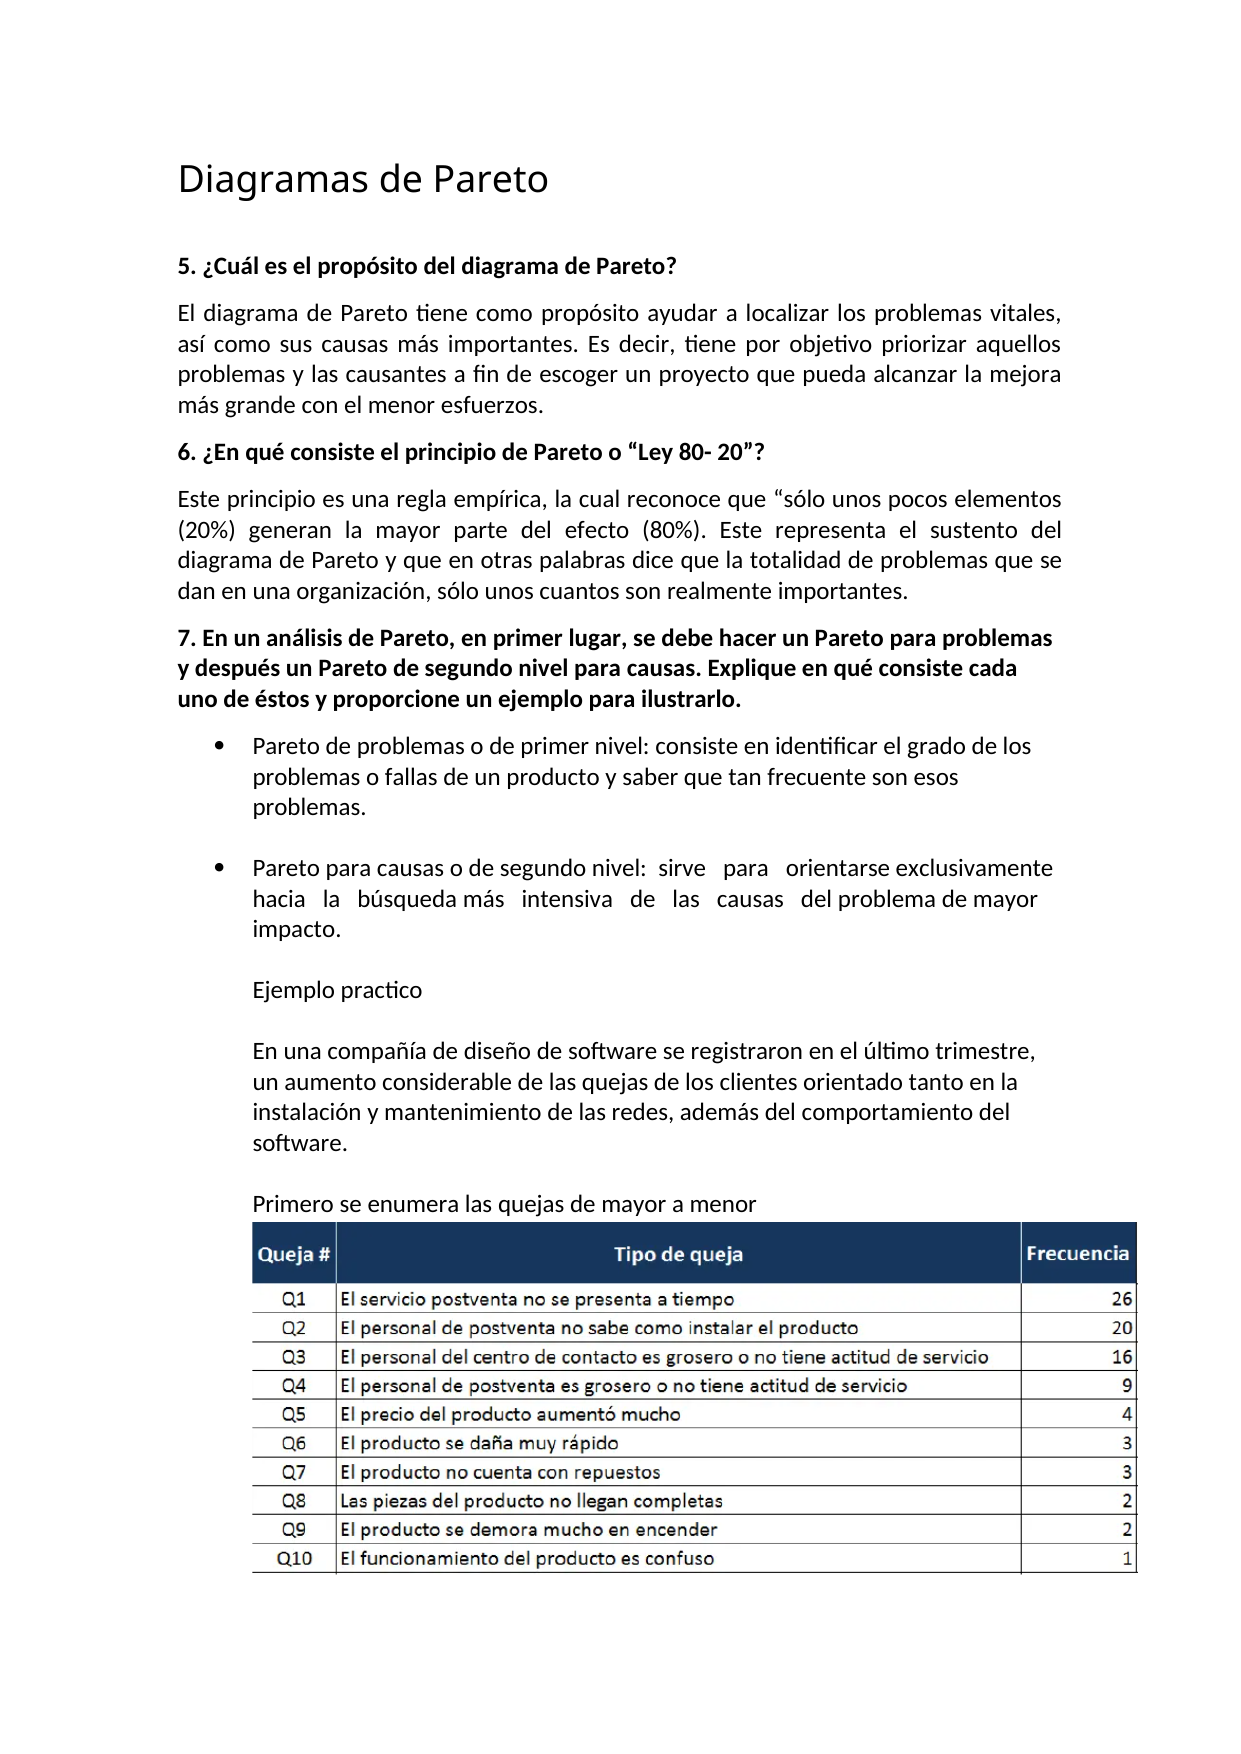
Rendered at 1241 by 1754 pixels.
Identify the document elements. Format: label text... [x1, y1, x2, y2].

list En una compañía de diseño de software se registraron en el último trimestre, un aumento considerable de las quejas de los clientes orientado tanto en la instalación y mantenimiento de las redes, además del comportamiento del software. [252, 1035, 1063, 1157]
text 7. En un análisis de Pareto, en primer lugar, se debe hacer un Pareto para problemas y después un Pareto de segundo nivel para causas. Explique en qué consiste cada uno de éstos y proporcione un ejemplo para ilustrarlo. [177, 622, 1063, 713]
list Pareto para causas o de segundo nivel: sirve para orientarse exclusivamente hacia la búsqueda más intensiva de las causas del problema de mayor impacto. [215, 852, 1063, 944]
text 5. ¿Cuál es el propósito del diagrama de Pareto? [177, 250, 1063, 281]
text 6. ¿En qué consiste el principio de Pareto o “Ley 80- 20”? [177, 436, 1063, 467]
picture [252, 1218, 1138, 1575]
text El diagrama de Pareto tiene como propósito ayudar a localizar los problemas vitales, así como sus causas más importantes. Es decir, tiene por objetivo priorizar aquellos problemas y las causantes a fin de escoger un proyecto que pueda alcanzar la mejora más grande con el menor esfuerzos. [177, 297, 1063, 419]
list Ejemplo practico [252, 974, 1063, 1005]
subtitle Diagramas de Pareto [177, 152, 1063, 203]
list Pareto de problemas o de primer nivel: consiste en identificar el grado de los problemas o fallas de un producto y saber que tan frecuente son esos problemas. [215, 730, 1063, 822]
text Este principio es una regla empírica, la cual reconoce que “sólo unos pocos elementos (20%) generan la mayor parte del efecto (80%). Este representa el sustento del diagrama de Pareto y que en otras palabras dice que la totalidad de problemas que se dan en una organización, sólo unos cuantos son realmente importantes. [177, 483, 1063, 605]
list Primero se enumera las quejas de mayor a menor [252, 1188, 1063, 1218]
